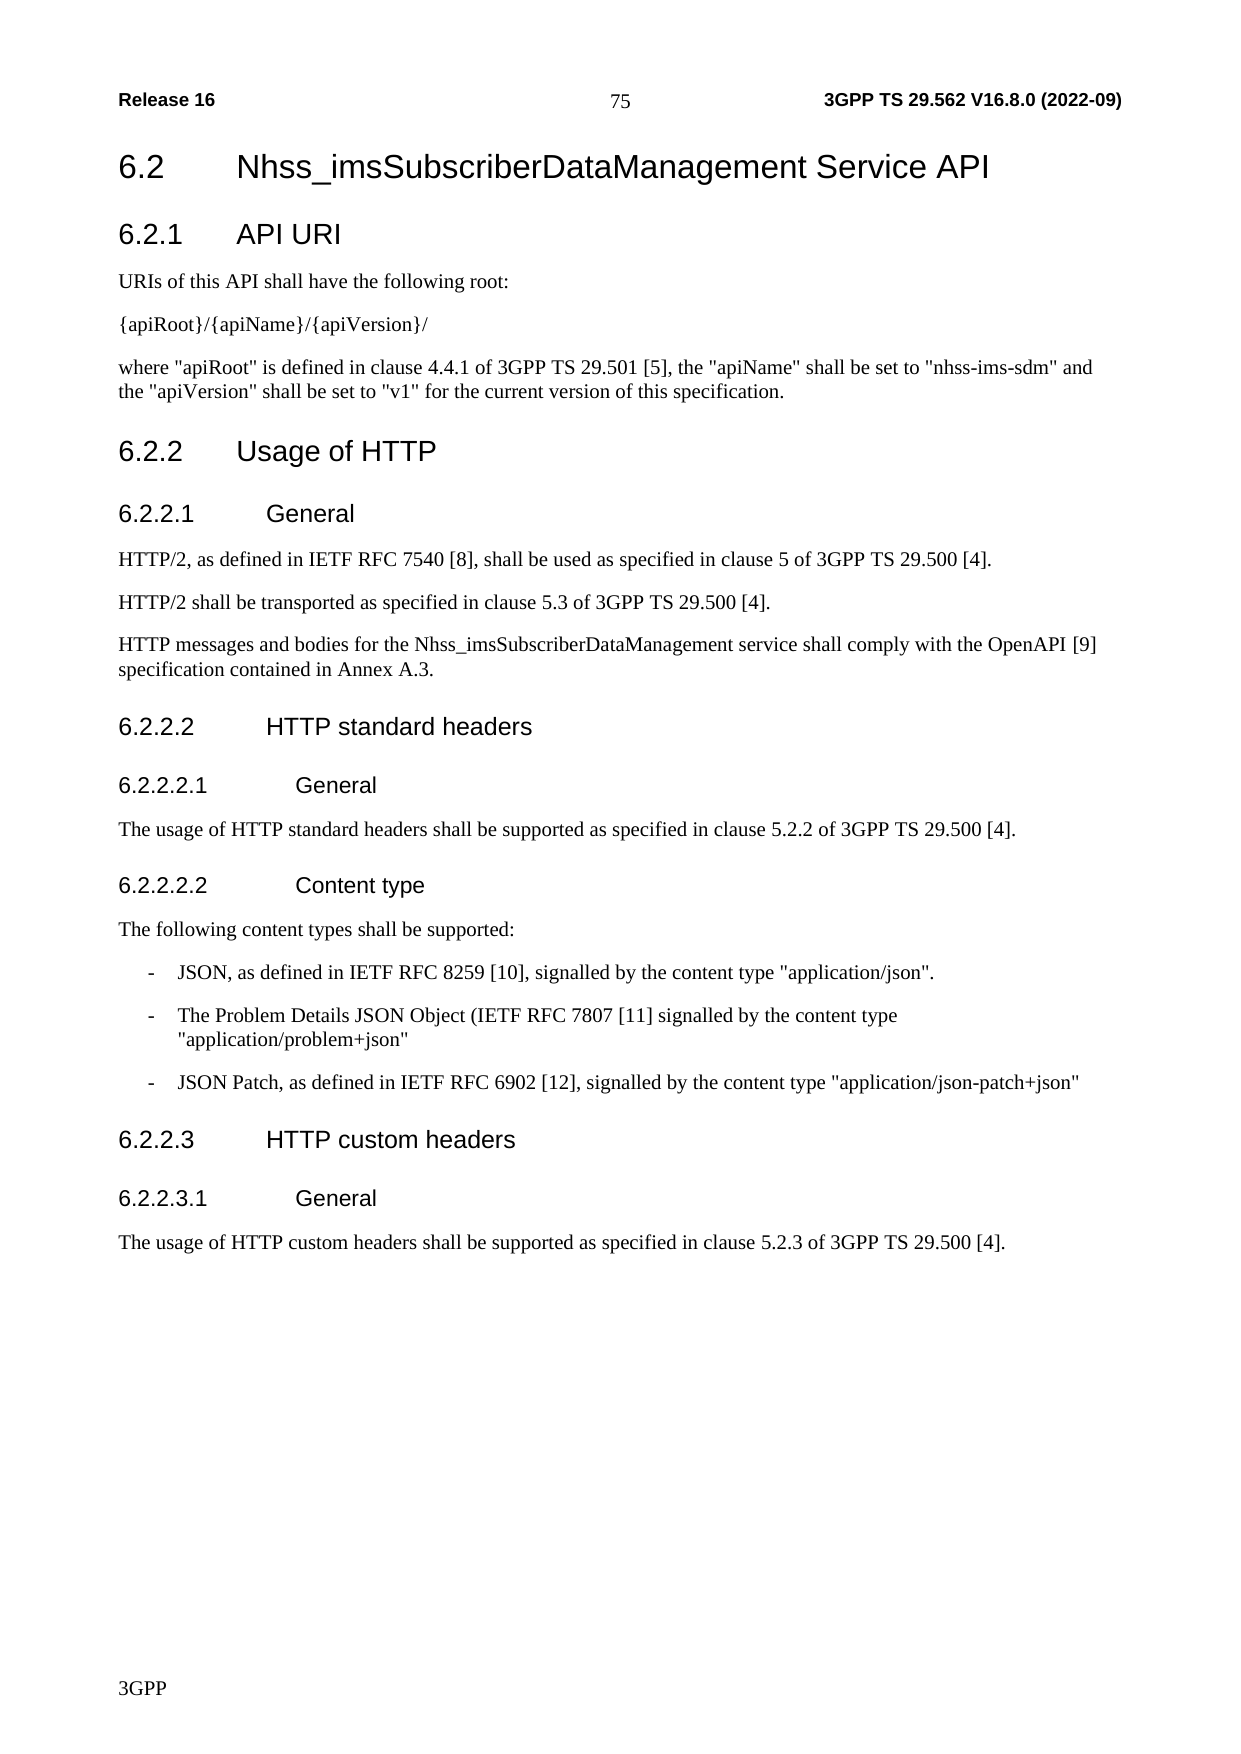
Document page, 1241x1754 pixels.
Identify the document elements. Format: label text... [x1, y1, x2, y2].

subtitle 6.2.2.2.1 General [118, 772, 1122, 798]
text - JSON, as defined in IETF RFC 8259 [10], signalled by the content type "application/json". [148, 960, 1122, 984]
subtitle 6.2.2.2 HTTP standard headers [118, 712, 1122, 741]
text HTTP/2, as defined in IETF RFC 7540 [8], shall be used as specified in clause 5 of 3GPP TS 29.500 [4]. [118, 547, 1122, 571]
subtitle 6.2.2.3.1 General [118, 1185, 1122, 1211]
text - JSON Patch, as defined in IETF RFC 6902 [12], signalled by the content type "application/json-patch+json" [148, 1070, 1122, 1094]
text The usage of HTTP standard headers shall be supported as specified in clause 5.2.2 of 3GPP TS 29.500 [4]. [118, 817, 1122, 841]
subtitle 6.2.2.3 HTTP custom headers [118, 1125, 1122, 1154]
subtitle 6.2.1 API URI [118, 217, 1122, 251]
text where "apiRoot" is defined in clause 4.4.1 of 3GPP TS 29.501 [5], the "apiName" shall be set to "nhss-ims-sdm" and the "apiVersion" shall be set to "v1" for the current version of this specification. [118, 355, 1122, 403]
subtitle 6.2.2.1 General [118, 499, 1122, 528]
subtitle 6.2 Nhss_imsSubscriberDataManagement Service API [118, 147, 1122, 186]
text The usage of HTTP custom headers shall be supported as specified in clause 5.2.3 of 3GPP TS 29.500 [4]. [118, 1230, 1122, 1254]
text The following content types shall be supported: [118, 917, 1122, 941]
text {apiRoot}/{apiName}/{apiVersion}/ [118, 312, 1122, 336]
text HTTP messages and bodies for the Nhss_imsSubscriberDataManagement service shall comply with the OpenAPI [9] specification contained in Annex A.3. [118, 632, 1122, 681]
subtitle 6.2.2 Usage of HTTP [118, 434, 1122, 468]
text URIs of this API shall have the following root: [118, 269, 1122, 293]
text - The Problem Details JSON Object (IETF RFC 7807 [11] signalled by the content type "application/problem+json" [148, 1003, 1122, 1051]
subtitle 6.2.2.2.2 Content type [118, 872, 1122, 898]
text HTTP/2 shall be transported as specified in clause 5.3 of 3GPP TS 29.500 [4]. [118, 589, 1122, 614]
